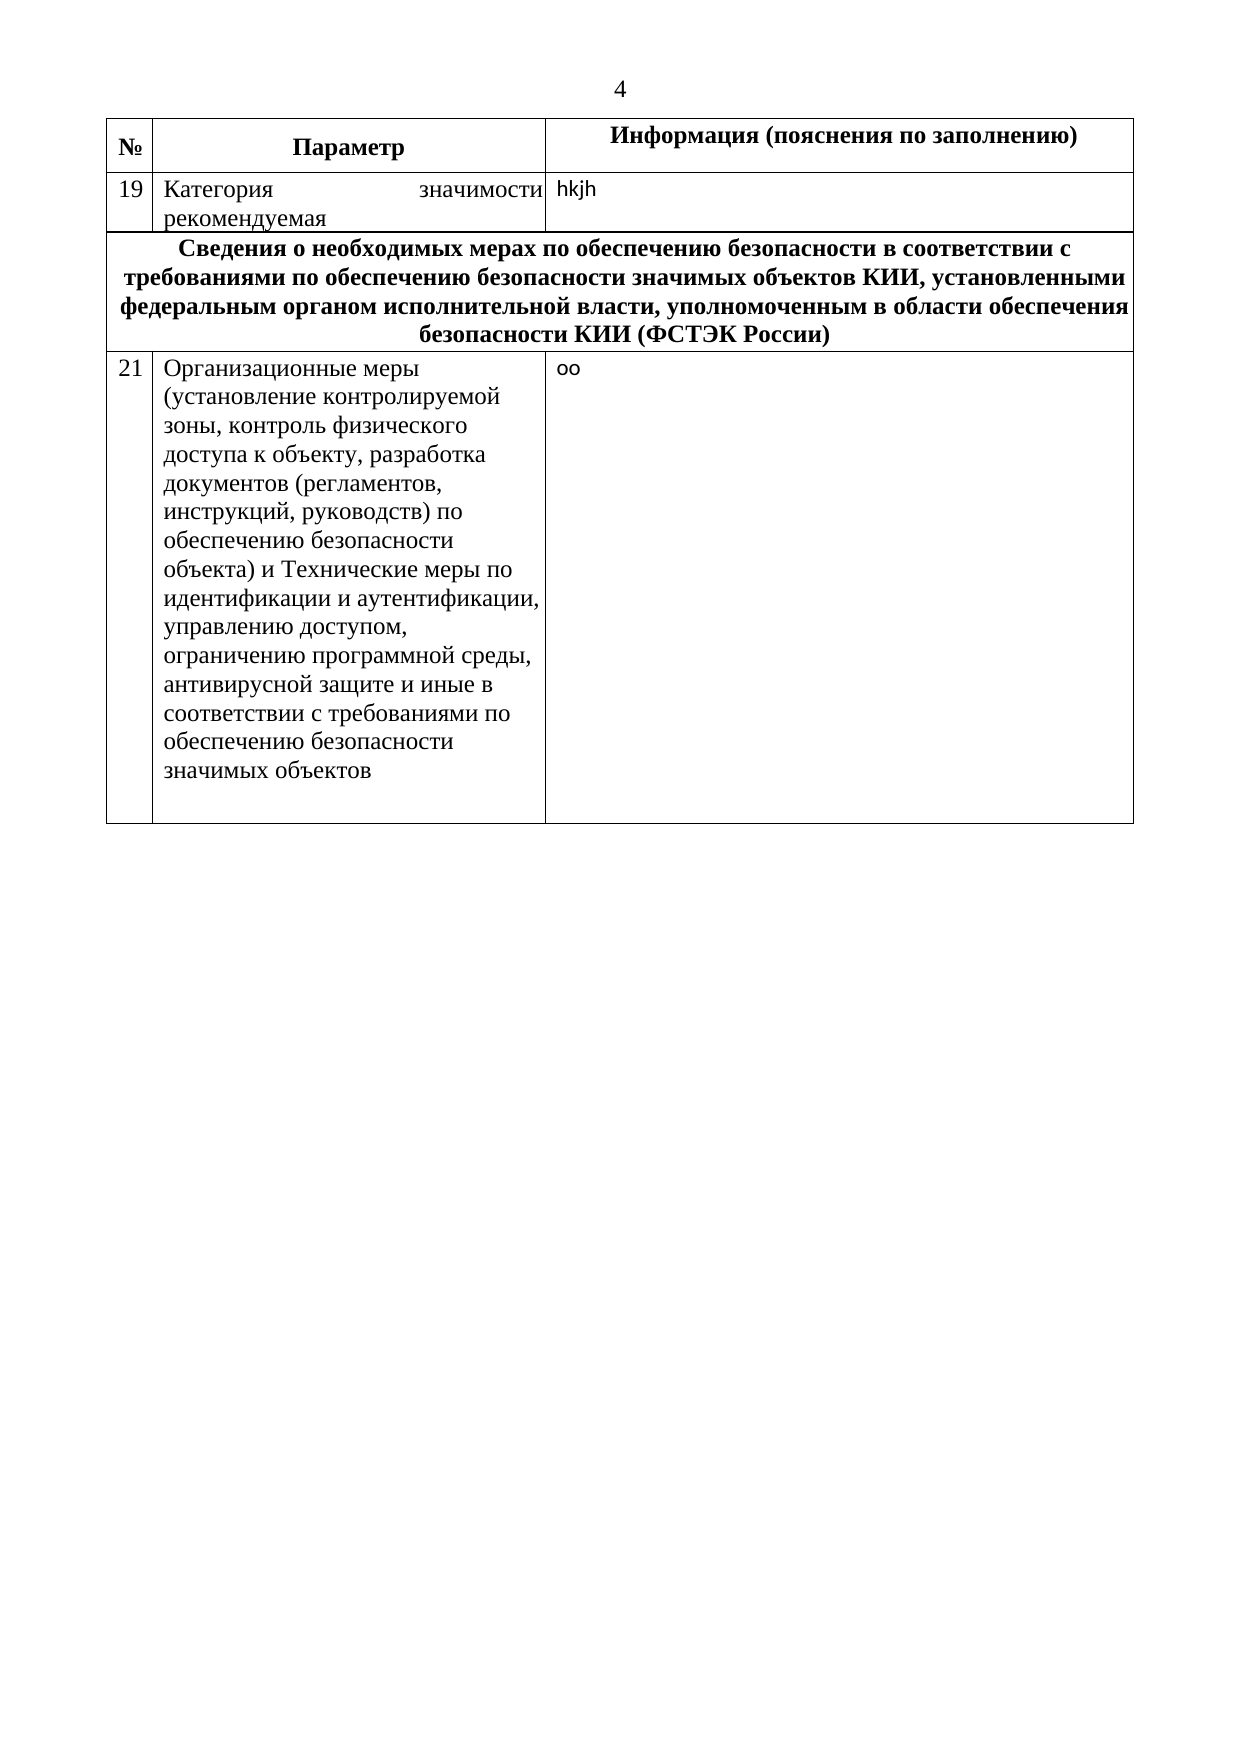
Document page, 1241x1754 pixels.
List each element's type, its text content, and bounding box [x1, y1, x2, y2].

table_header Информация (пояснения по заполнению) [546, 119, 1133, 172]
table_cell 19 [107, 173, 152, 231]
table_header Параметр [153, 119, 545, 172]
table_header № [107, 119, 152, 172]
table_cell 21 [107, 352, 152, 822]
table_cell Организационные меры (установление контролируемой зоны, контроль физического доступа к объекту, разработка документов (регламентов, инструкций, руководств) по обеспечению безопасности объекта) и Технические меры по идентификации и аутентификации, управлению доступом, ограничению программной среды, антивирусной защите и иные в соответствии с требованиями по обеспечению безопасности значимых объектов [153, 352, 545, 822]
table_cell hkjh [546, 173, 1133, 231]
table_cell Категория значимости рекомендуемая [153, 173, 545, 231]
table_cell Сведения о необходимых мерах по обеспечению безопасности в соответствии с требованиями по обеспечению безопасности значимых объектов КИИ, установленными федеральным органом исполнительной власти, уполномоченным в области обеспечения безопасности КИИ (ФСТЭК России) [107, 233, 1133, 351]
table_cell oo [546, 352, 1133, 822]
